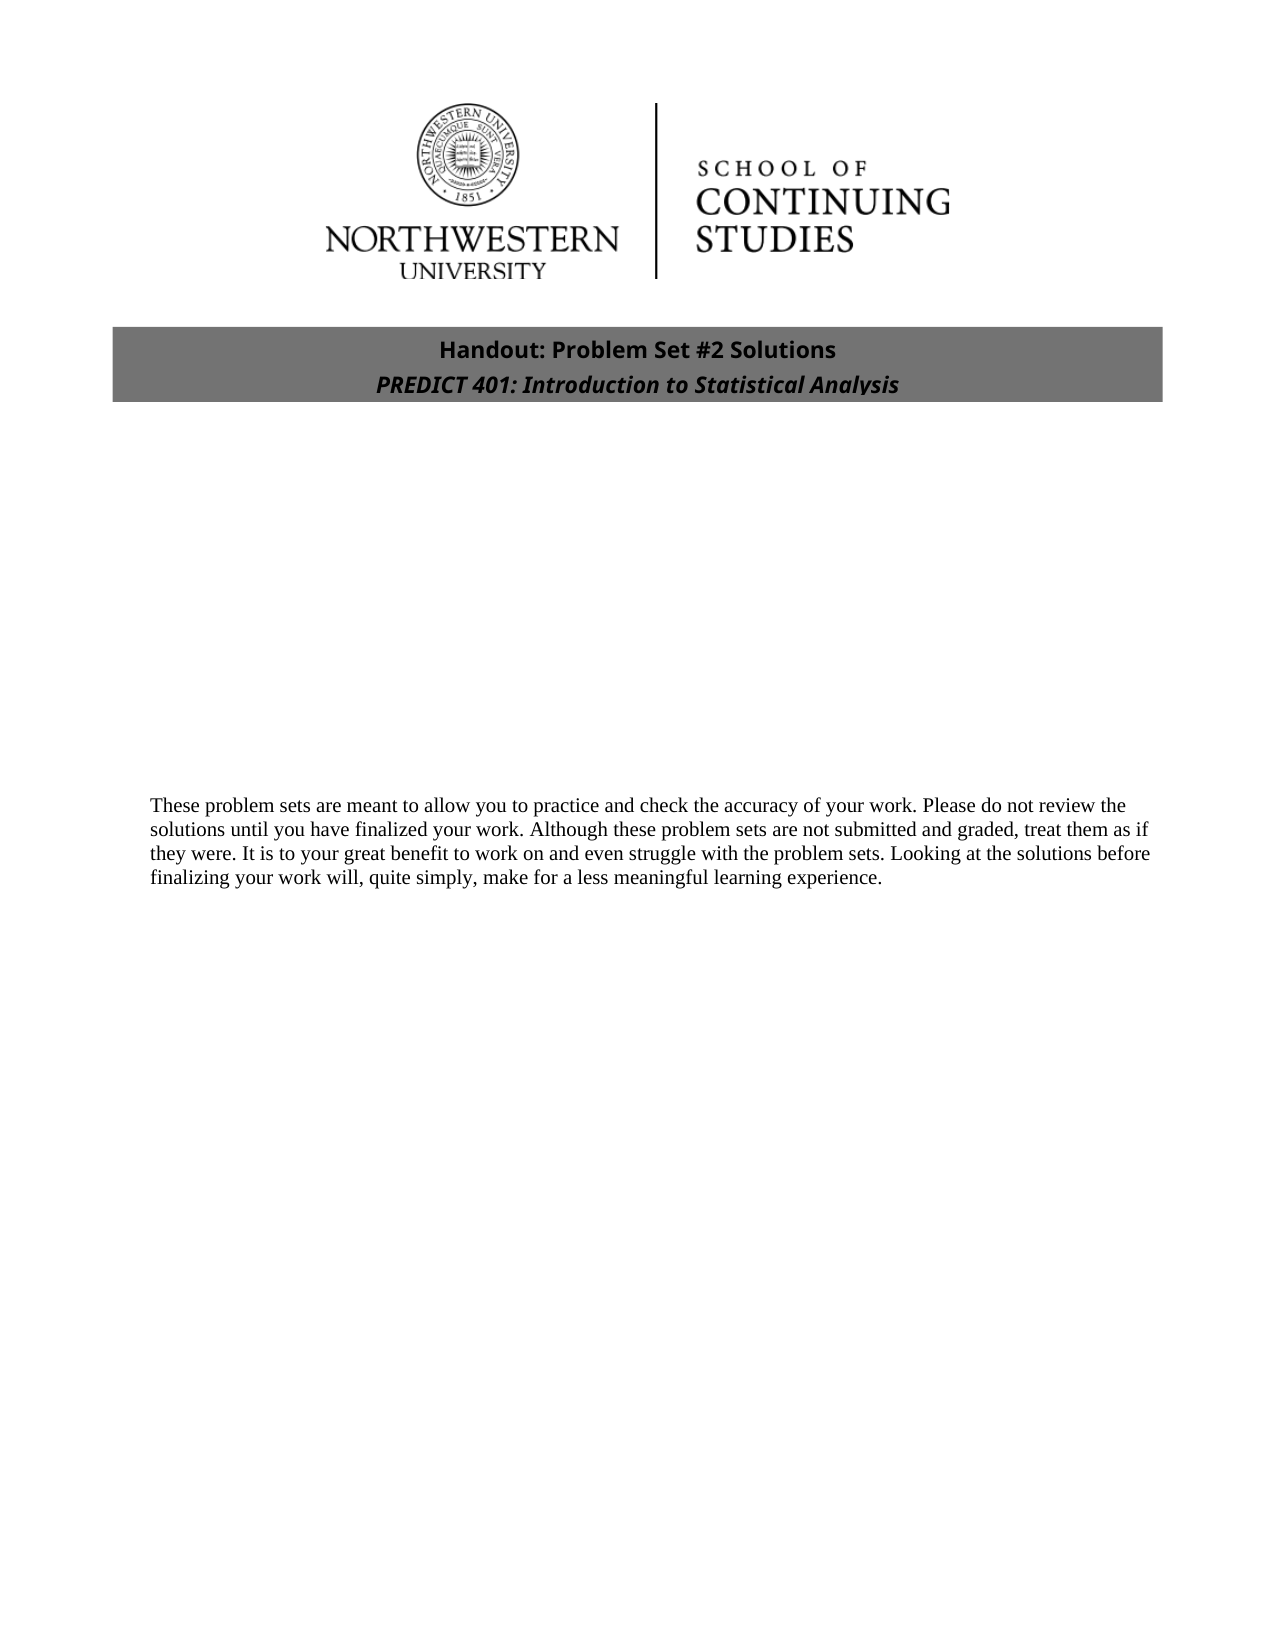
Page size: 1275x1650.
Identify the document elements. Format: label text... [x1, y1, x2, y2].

text These problem sets are meant to allow you to practice and check the accuracy of your work. Please do not review the solutions until you have finalized your work. Although these problem sets are not submitted and graded, treat them as if they were. It is to your great benefit to work on and even struggle with the problem sets. Looking at the solutions before finalizing your work will, quite simply, make for a less meaningful learning experience. [150, 792, 1172, 889]
